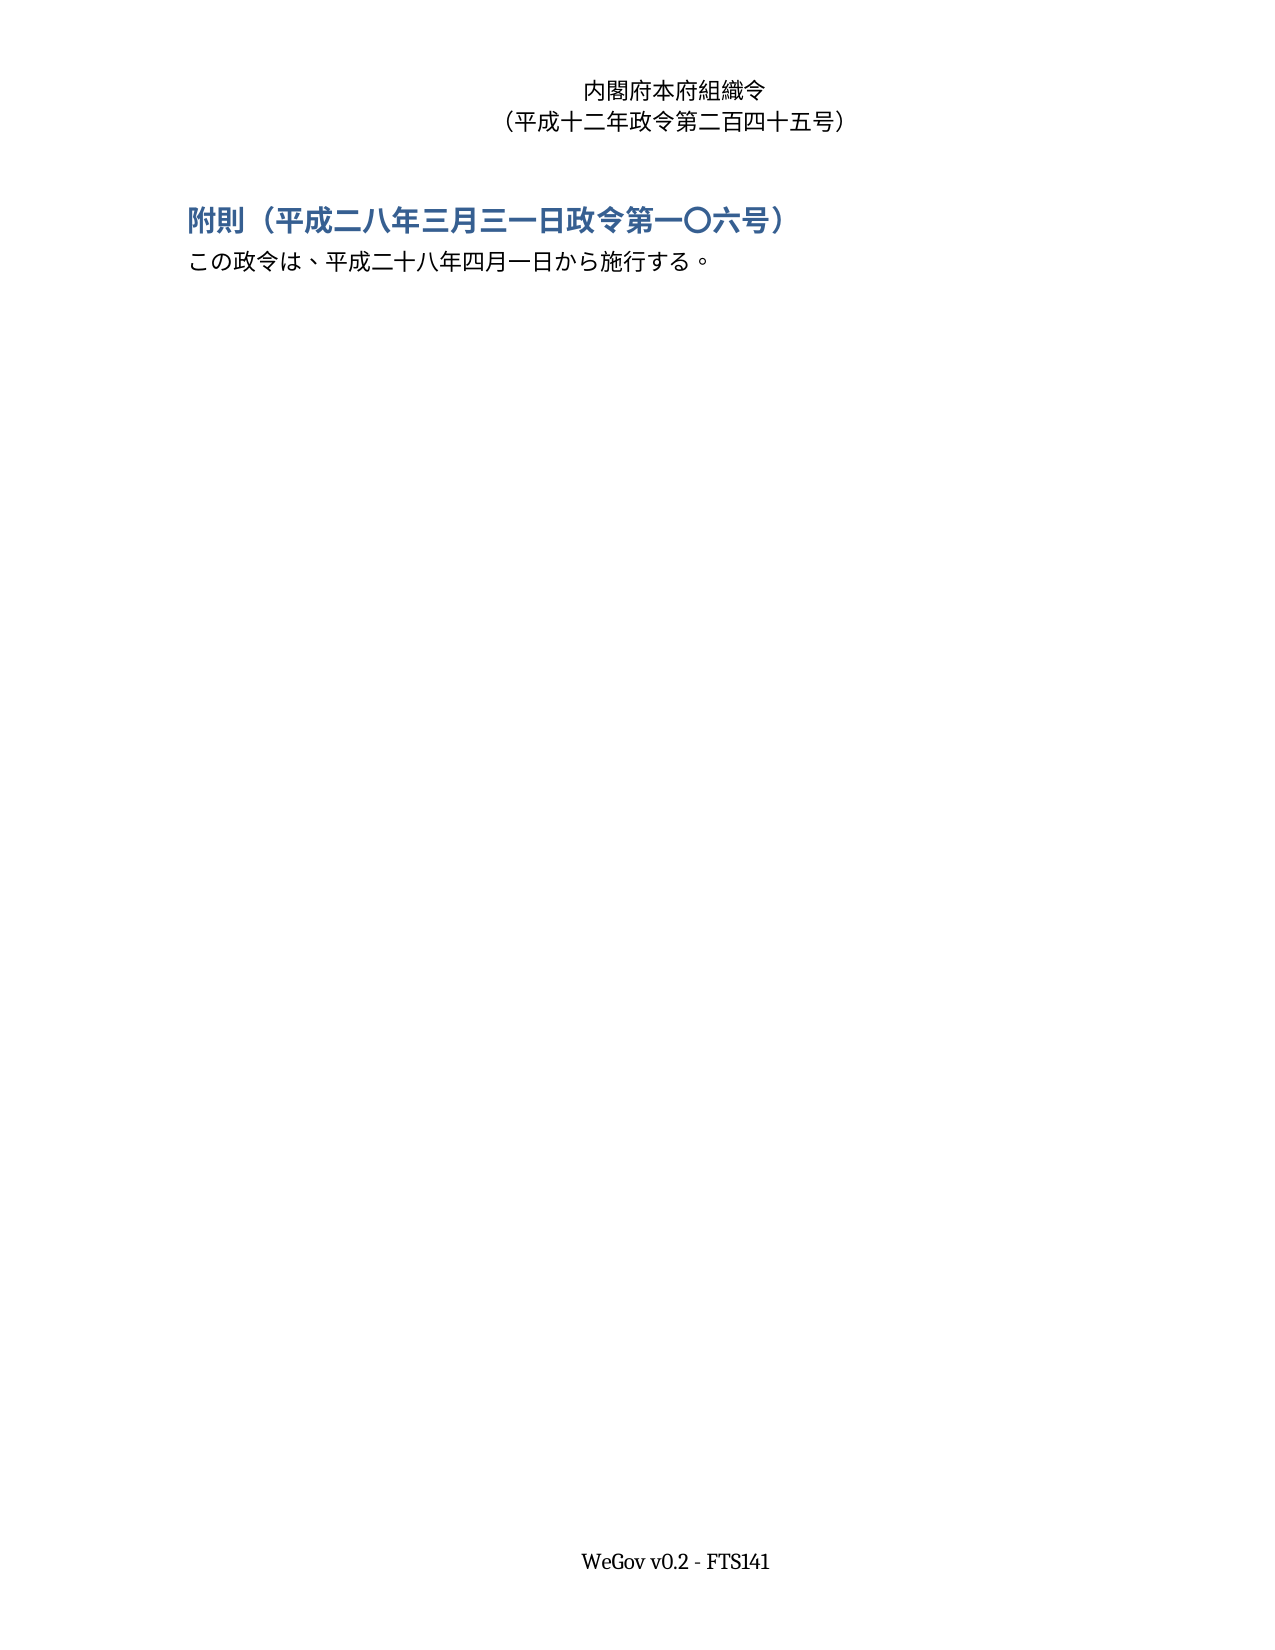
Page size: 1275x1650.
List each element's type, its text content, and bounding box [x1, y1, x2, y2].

text この政令は、平成二十八年四月一日から施行する。 [187, 246, 1087, 277]
subtitle 附則（平成二八年三月三一日政令第一〇六号） [187, 200, 1087, 240]
